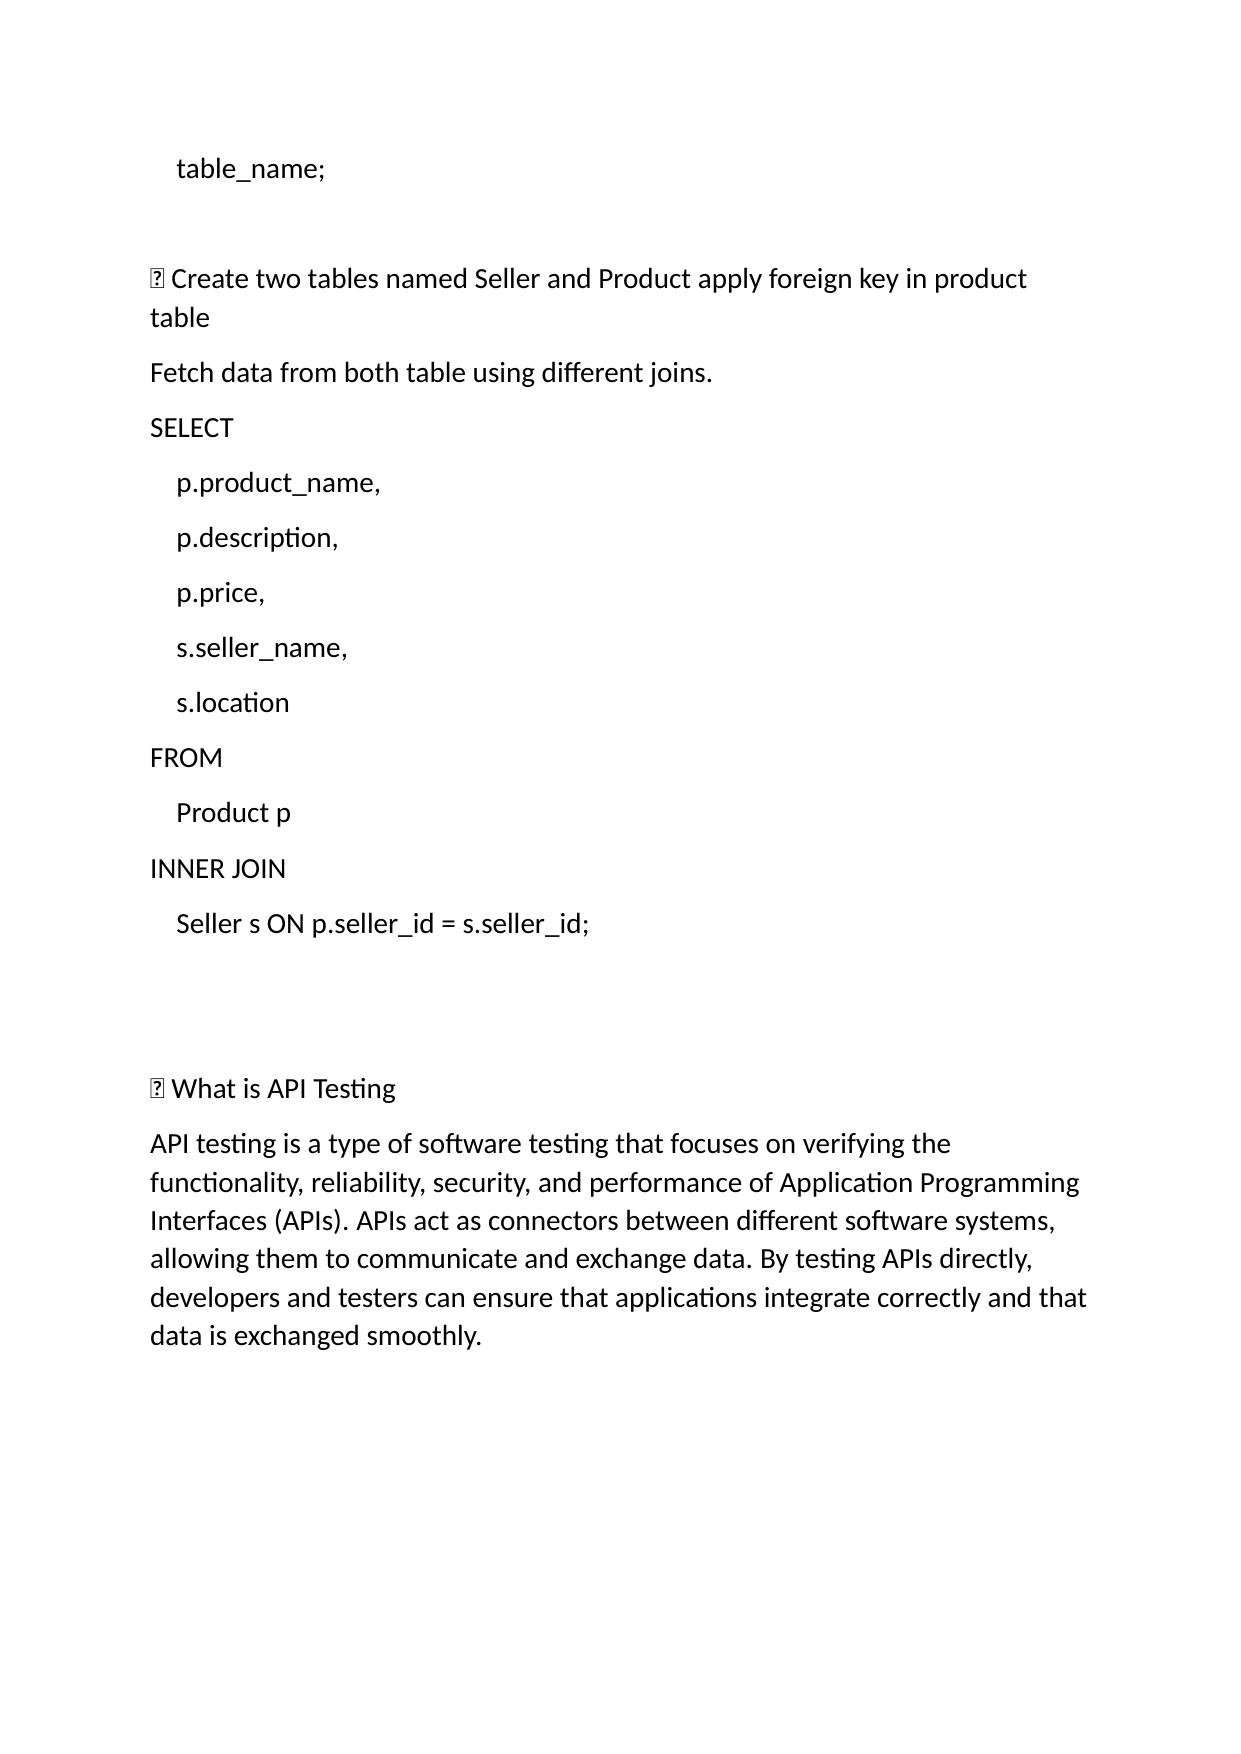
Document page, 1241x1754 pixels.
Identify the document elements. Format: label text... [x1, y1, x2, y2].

text  Create two tables named Seller and Product apply foreign key in product table [150, 260, 1090, 334]
text s.seller_name, [150, 629, 1090, 665]
text p.description, [150, 519, 1090, 555]
text p.product_name, [150, 464, 1090, 499]
text API testing is a type of software testing that focuses on verifying the functionality, reliability, security, and performance of Application Programming Interfaces (APIs). APIs act as connectors between different software systems, allowing them to communicate and exchange data. By testing APIs directly, developers and testers can ensure that applications integrate correctly and that data is exchanged smoothly. [150, 1125, 1090, 1353]
text s.location [150, 684, 1090, 720]
text SELECT [150, 409, 1090, 444]
text Product p [150, 794, 1090, 830]
text INNER JOIN [150, 850, 1090, 885]
text table_name; [150, 150, 1090, 186]
text  What is API Testing [150, 1070, 1090, 1106]
text Fetch data from both table using different joins. [150, 354, 1090, 389]
text Seller s ON p.seller_id = s.seller_id; [150, 905, 1090, 940]
text p.price, [150, 574, 1090, 610]
text FROM [150, 739, 1090, 775]
